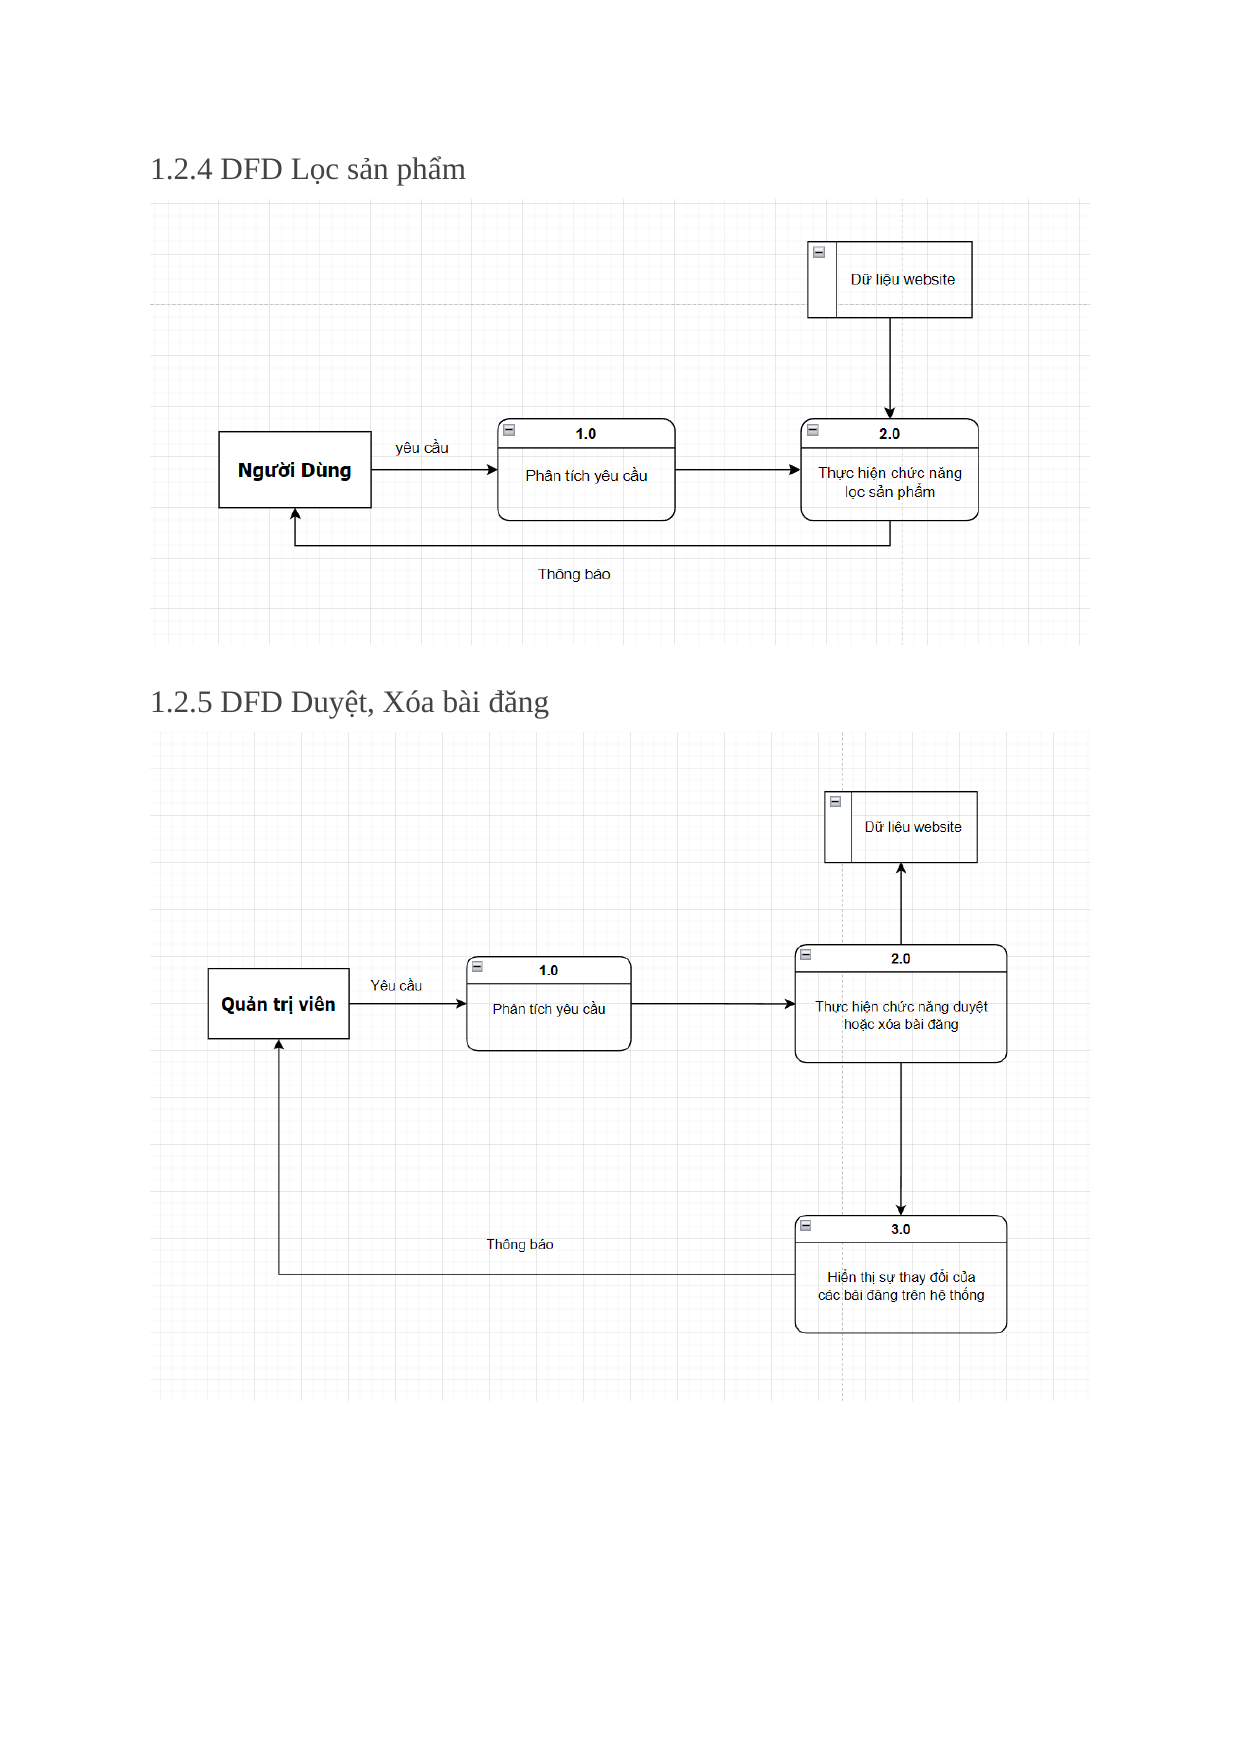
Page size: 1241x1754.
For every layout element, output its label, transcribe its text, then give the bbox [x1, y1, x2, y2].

picture [150, 732, 1091, 1401]
subtitle 1.2.4 DFD Lọc sản phẩm [150, 150, 1090, 186]
subtitle 1.2.5 DFD Duyệt, Xóa bài đăng [150, 683, 1090, 719]
picture [150, 199, 1091, 645]
